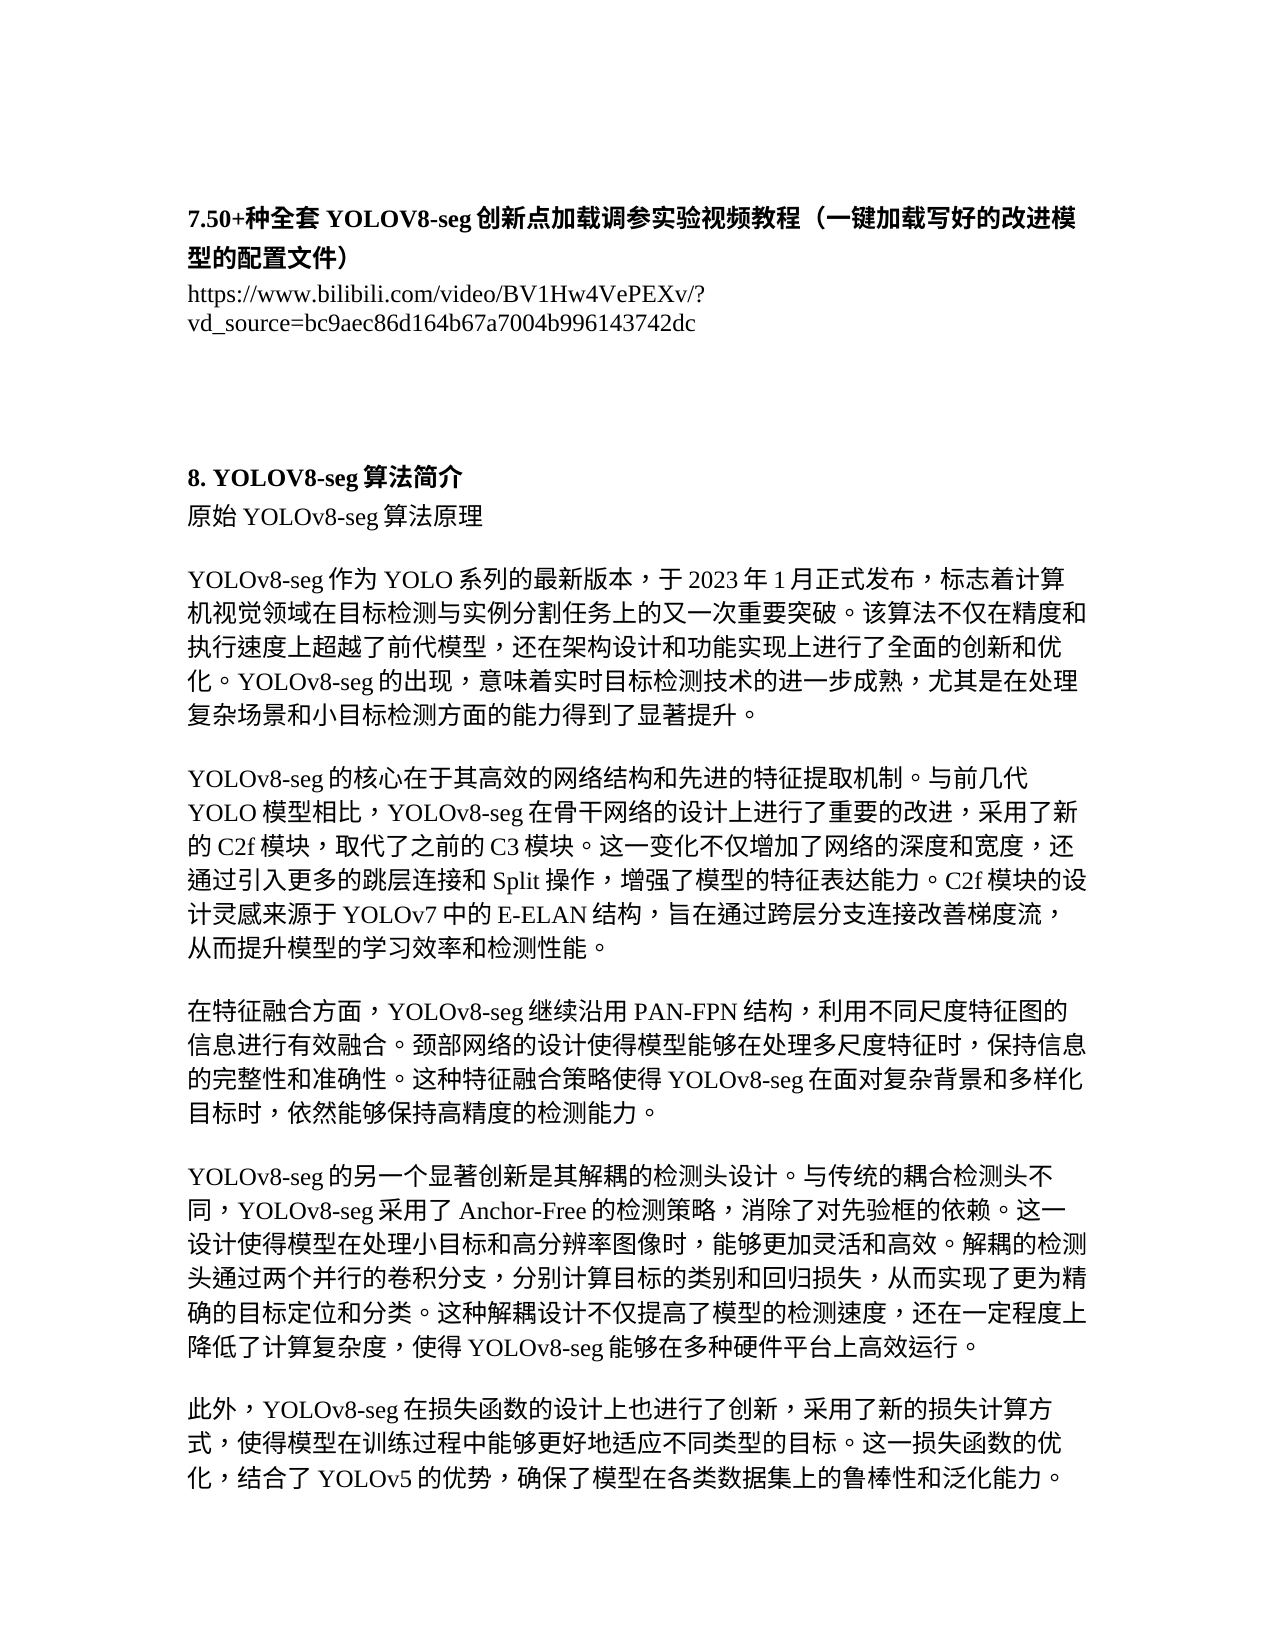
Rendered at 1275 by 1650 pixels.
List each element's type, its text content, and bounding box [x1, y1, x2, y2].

subtitle 8. YOLOV8-seg算法简介 [187, 460, 1087, 494]
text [187, 499, 1087, 1494]
subtitle 7.50+种全套YOLOV8-seg创新点加载调参实验视频教程（一键加载写好的改进模型的配置文件） [187, 201, 1087, 274]
text https://www.bilibili.com/video/BV1Hw4VePEXv/?vd_source=bc9aec86d164b67a7004b996143742dc [187, 279, 1087, 337]
